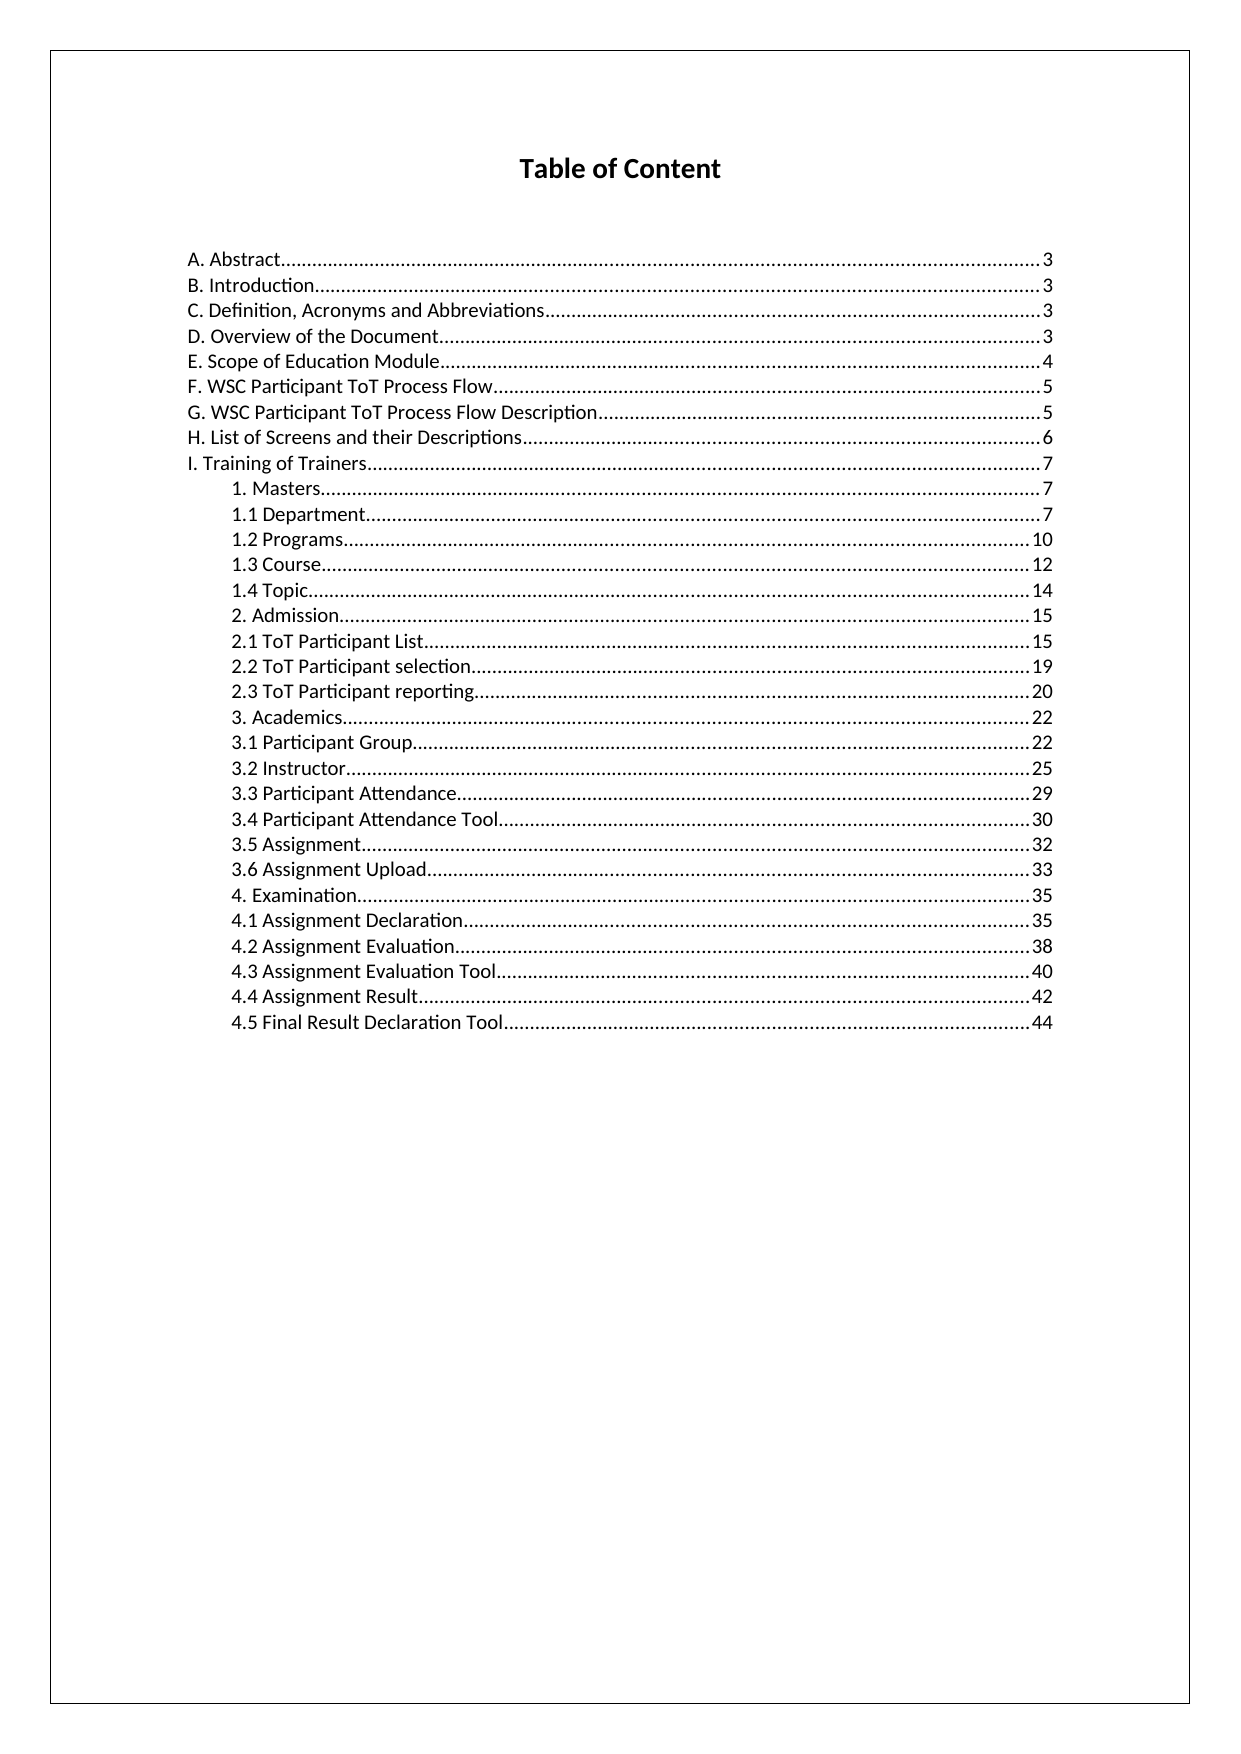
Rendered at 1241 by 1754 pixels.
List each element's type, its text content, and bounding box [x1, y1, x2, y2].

text Table of Content [187, 150, 1053, 186]
